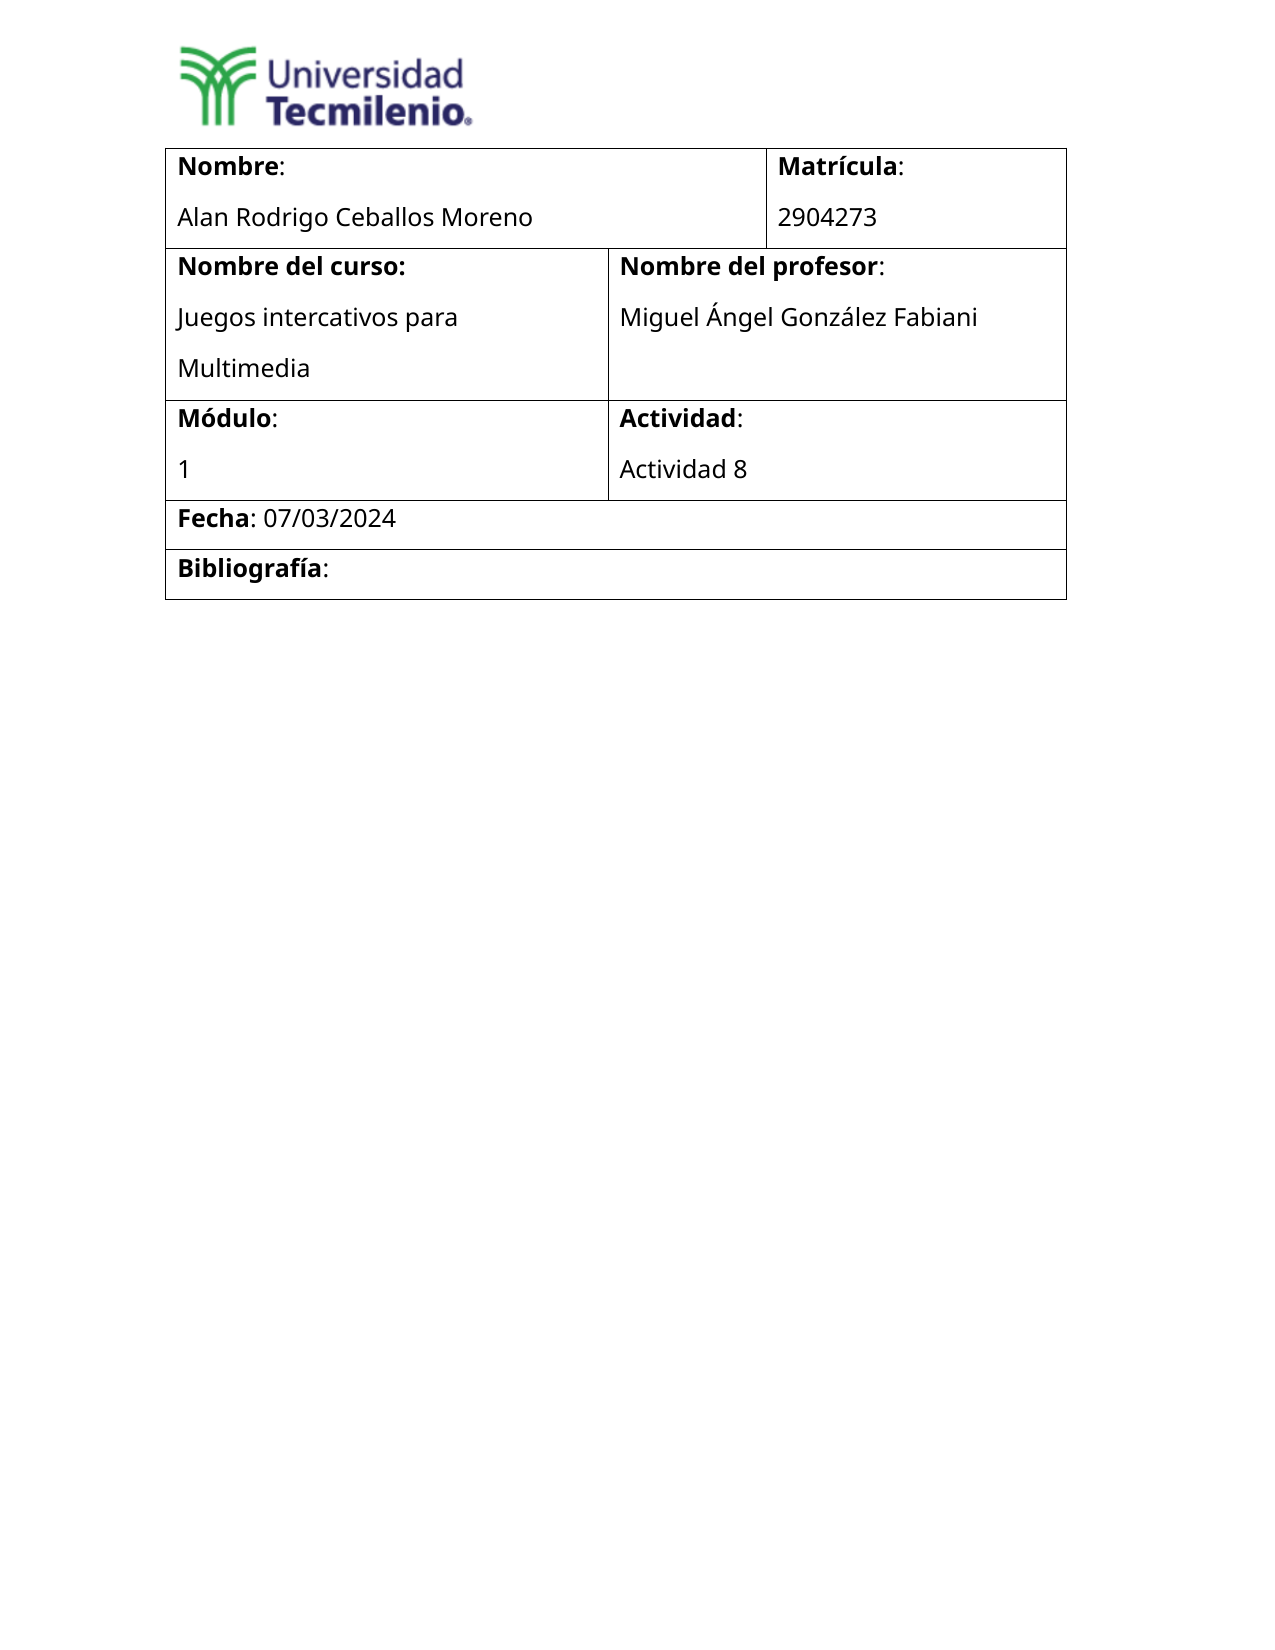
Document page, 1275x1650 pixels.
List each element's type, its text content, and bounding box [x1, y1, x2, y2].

table_header Matrícula: 2904273 [767, 149, 1066, 248]
table_cell Bibliografía: [166, 550, 1066, 599]
picture [168, 32, 490, 139]
table_cell Nombre del curso: Juegos intercativos para Multimedia [166, 249, 608, 399]
table_cell Actividad: Actividad 8 [609, 401, 1066, 500]
table_cell Módulo: 1 [166, 401, 608, 500]
table_cell Nombre del profesor: Miguel Ángel González Fabiani [609, 249, 1066, 399]
table_header Nombre: Alan Rodrigo Ceballos Moreno [166, 149, 766, 248]
table_cell Fecha: 07/03/2024 [166, 501, 1066, 549]
